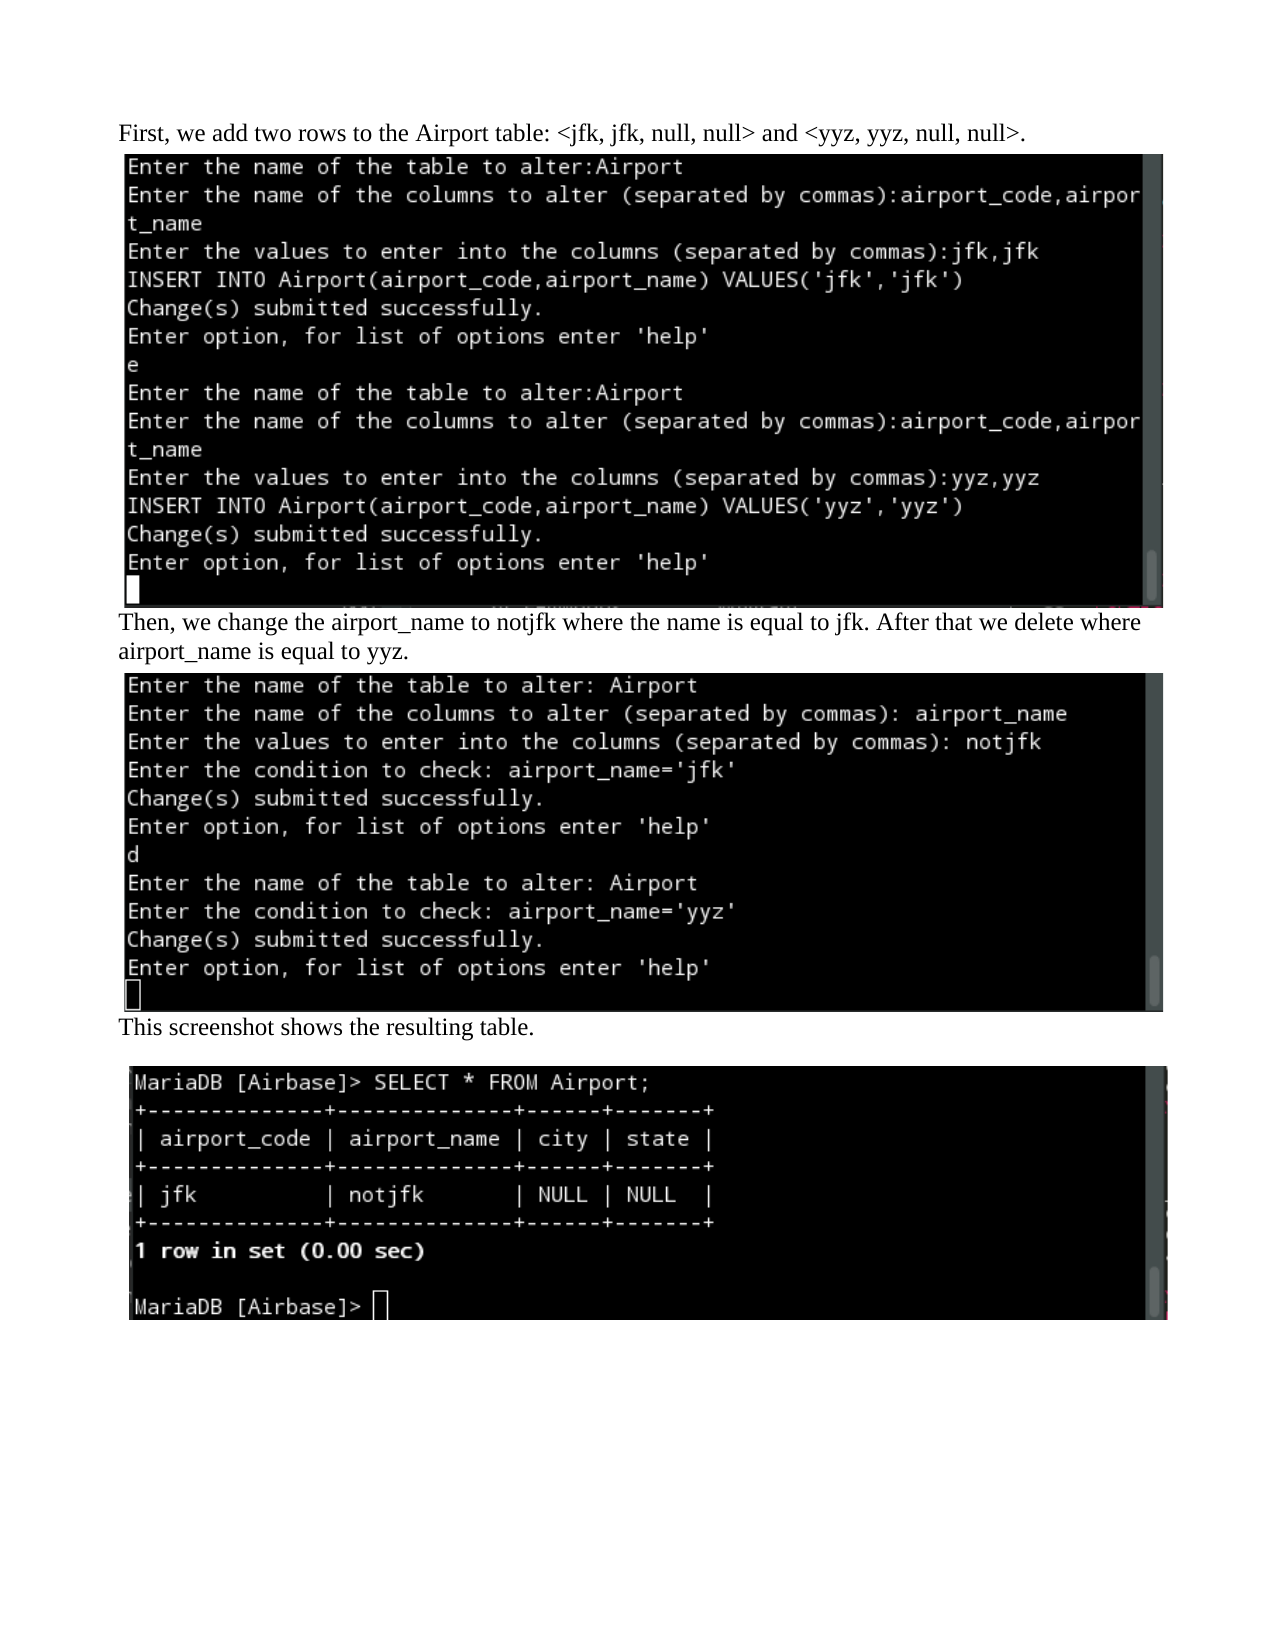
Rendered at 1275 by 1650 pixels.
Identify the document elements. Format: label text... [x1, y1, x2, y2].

picture [129, 1066, 1168, 1320]
picture [124, 673, 1164, 1012]
text First, we add two rows to the Airport table: <jfk, jfk, null, null> and <yyz, yyz, null, null>. [118, 118, 1157, 147]
picture [124, 154, 1164, 608]
